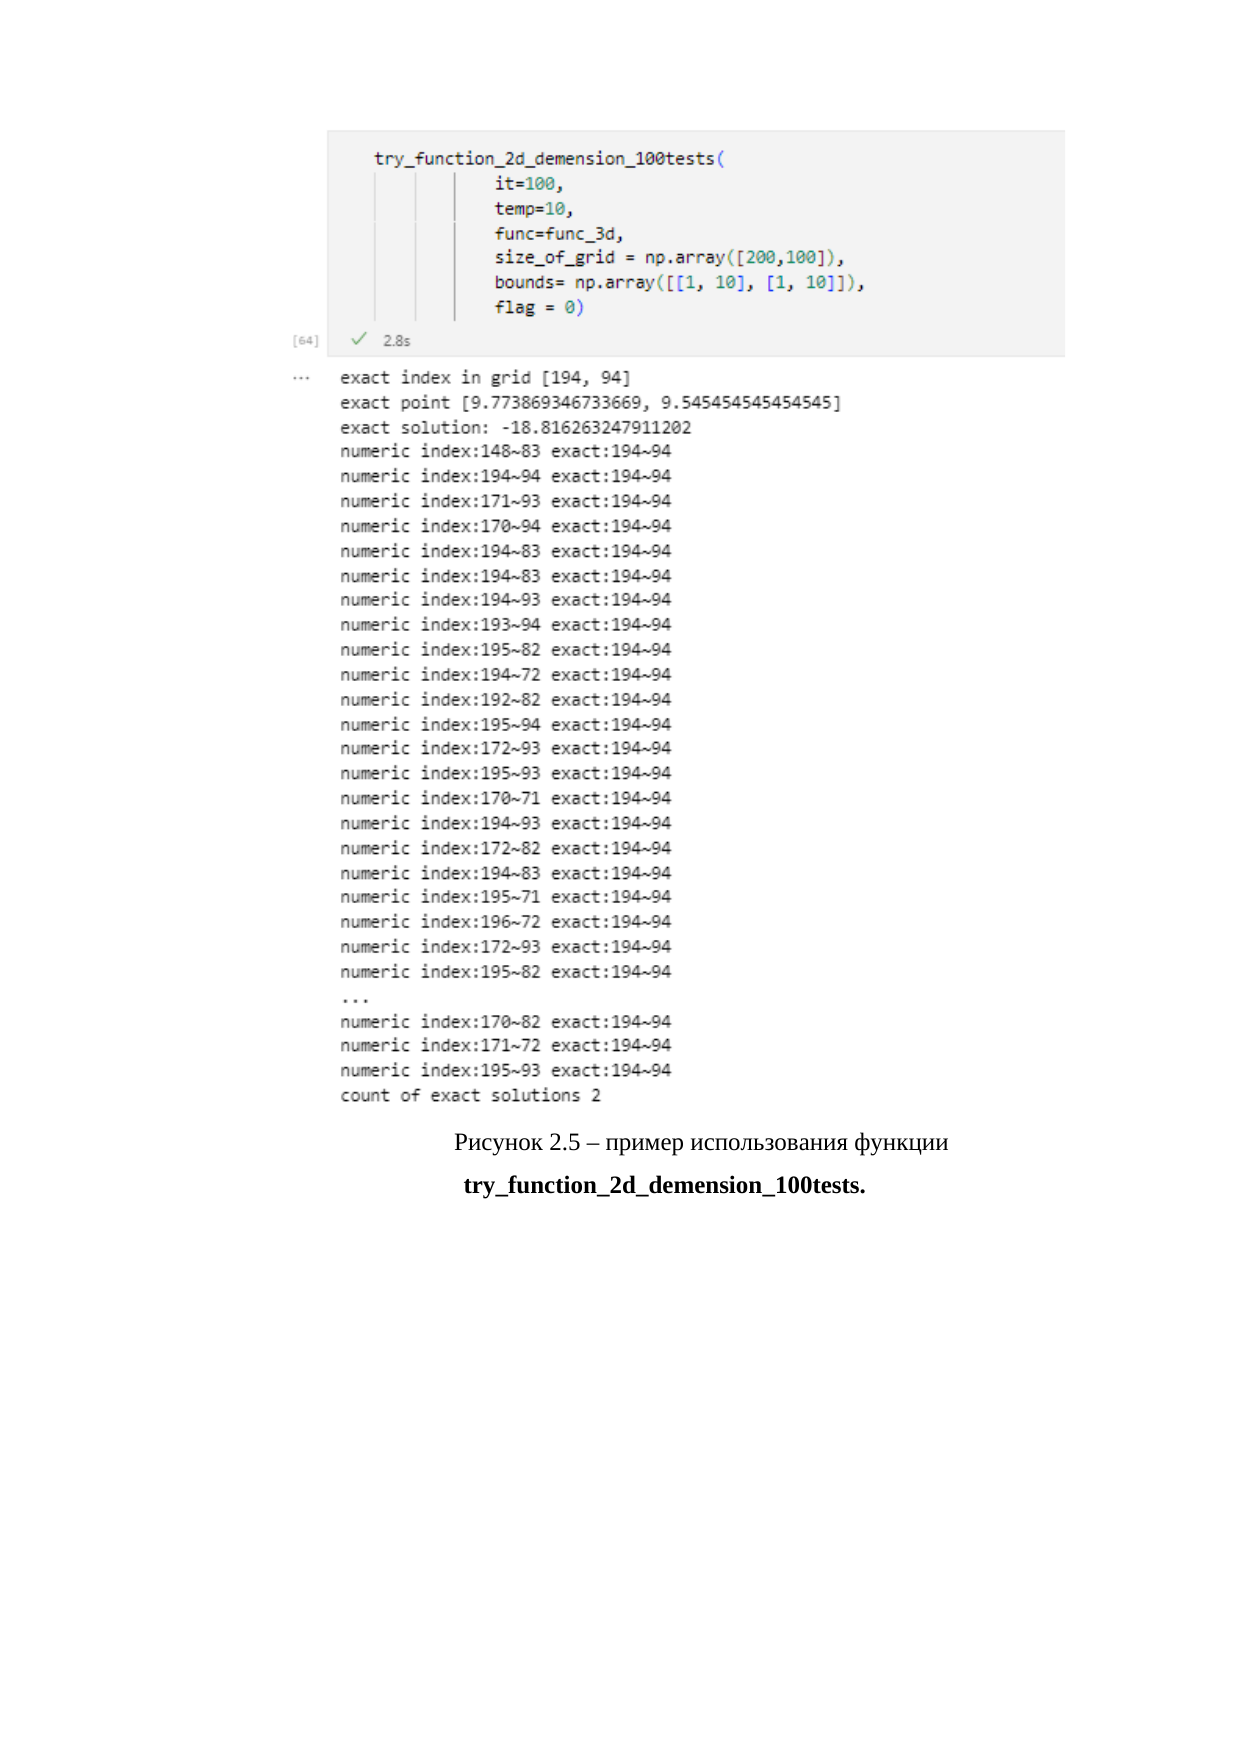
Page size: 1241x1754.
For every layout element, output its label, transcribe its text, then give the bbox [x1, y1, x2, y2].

text Рисунок 2.5 – пример использования функции try_function_2d_demension_100tests. [177, 1127, 1152, 1199]
picture [293, 118, 1066, 1111]
